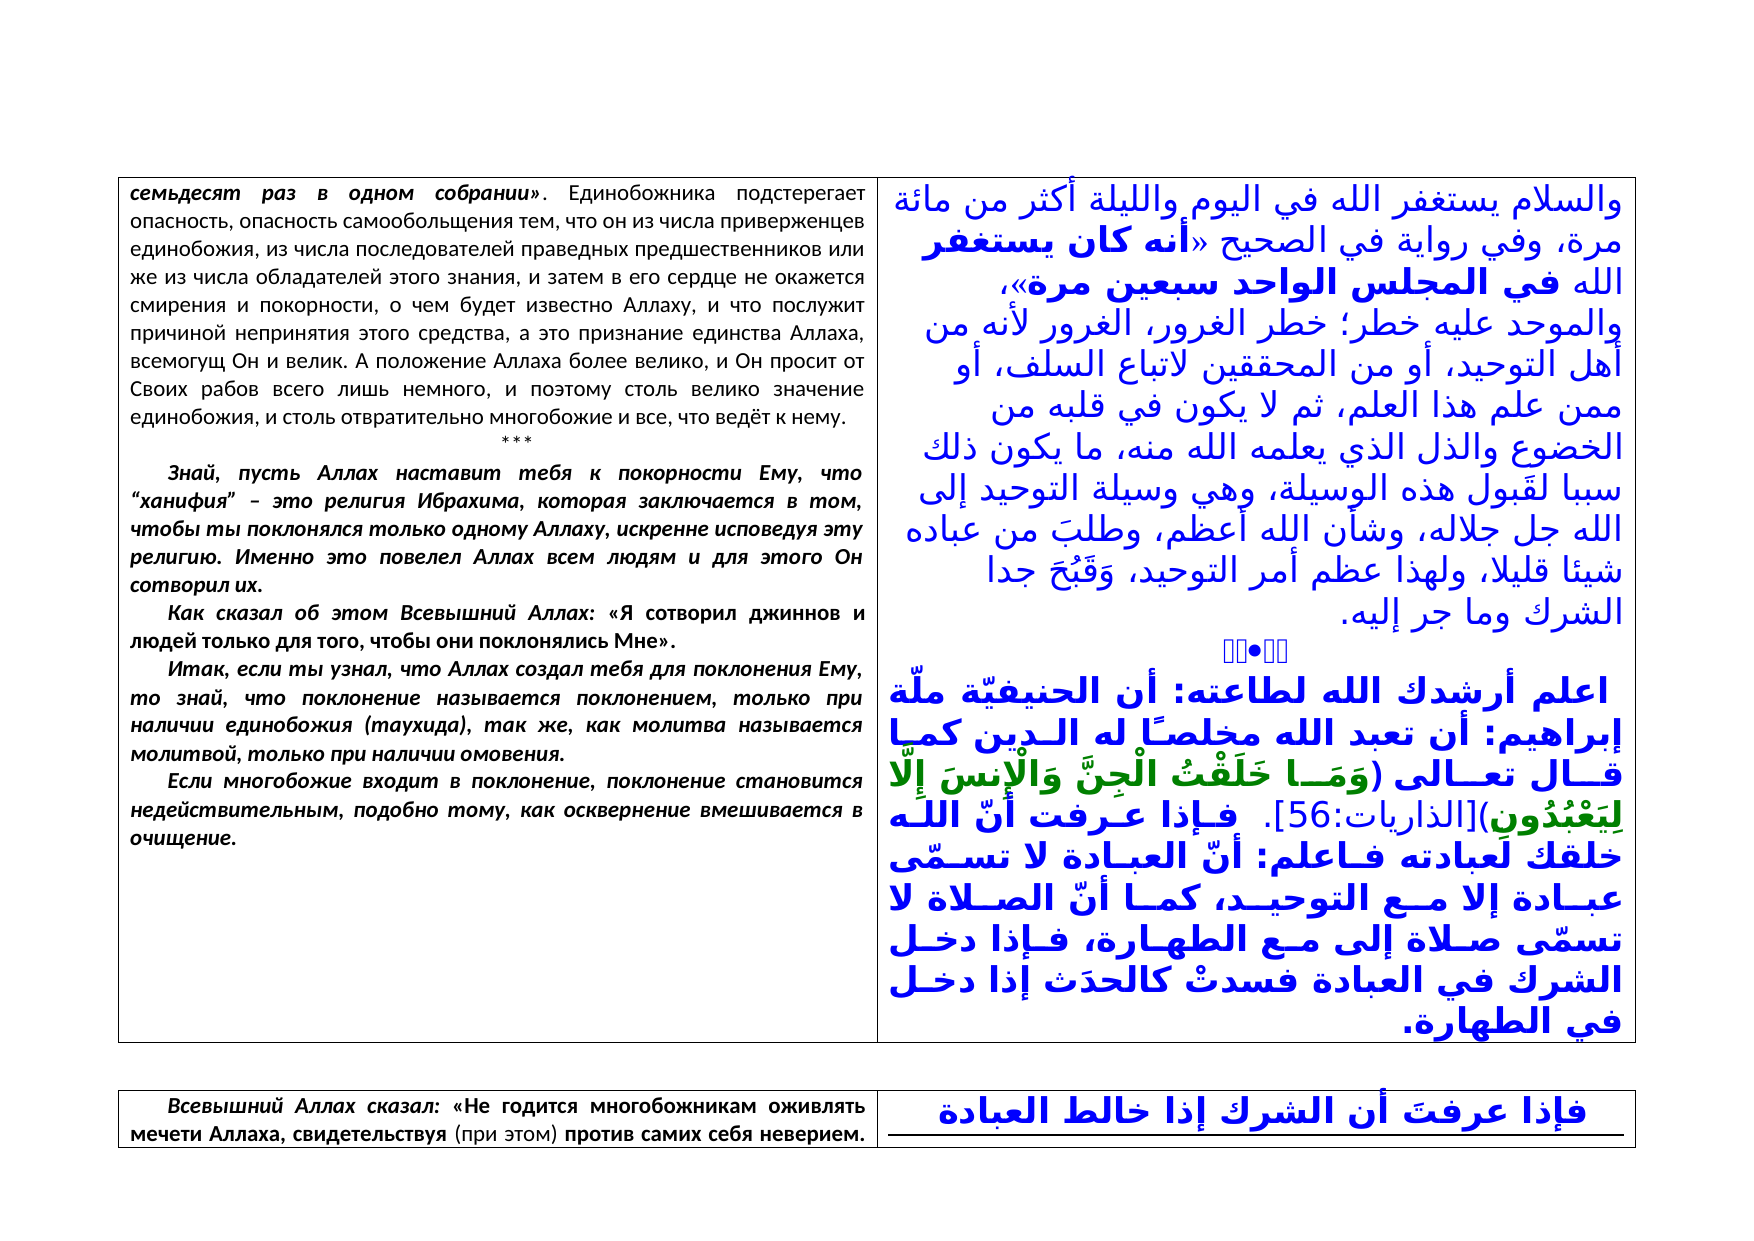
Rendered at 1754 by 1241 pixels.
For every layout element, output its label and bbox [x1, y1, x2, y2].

table_header [119, 1091, 877, 1147]
table_header [119, 178, 877, 1042]
table_header [878, 1091, 1635, 1147]
table_header [878, 178, 1635, 1042]
